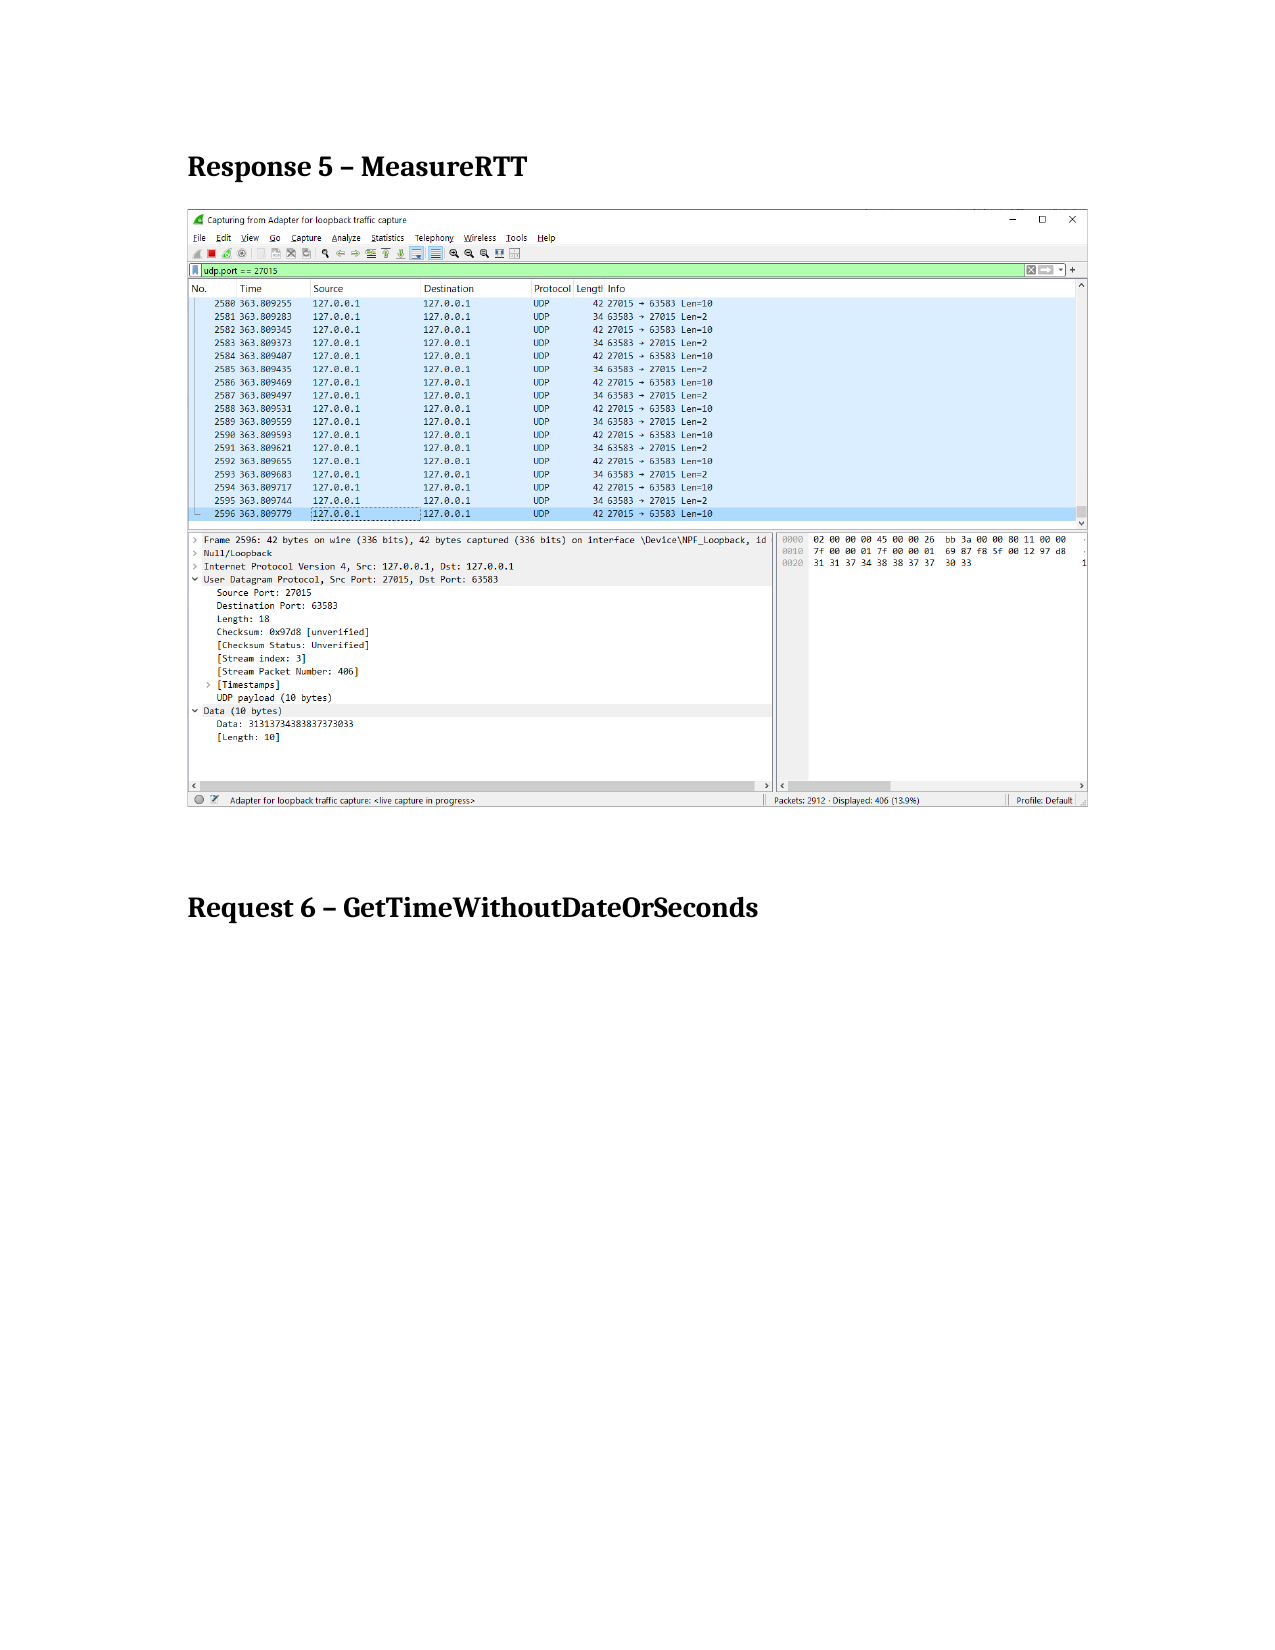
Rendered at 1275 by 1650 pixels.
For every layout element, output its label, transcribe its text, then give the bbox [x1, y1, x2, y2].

text Response 5 – MeasureRTT [187, 150, 1087, 183]
picture [187, 209, 1088, 807]
text Request 6 – GetTimeWithoutDateOrSeconds [187, 891, 1087, 924]
